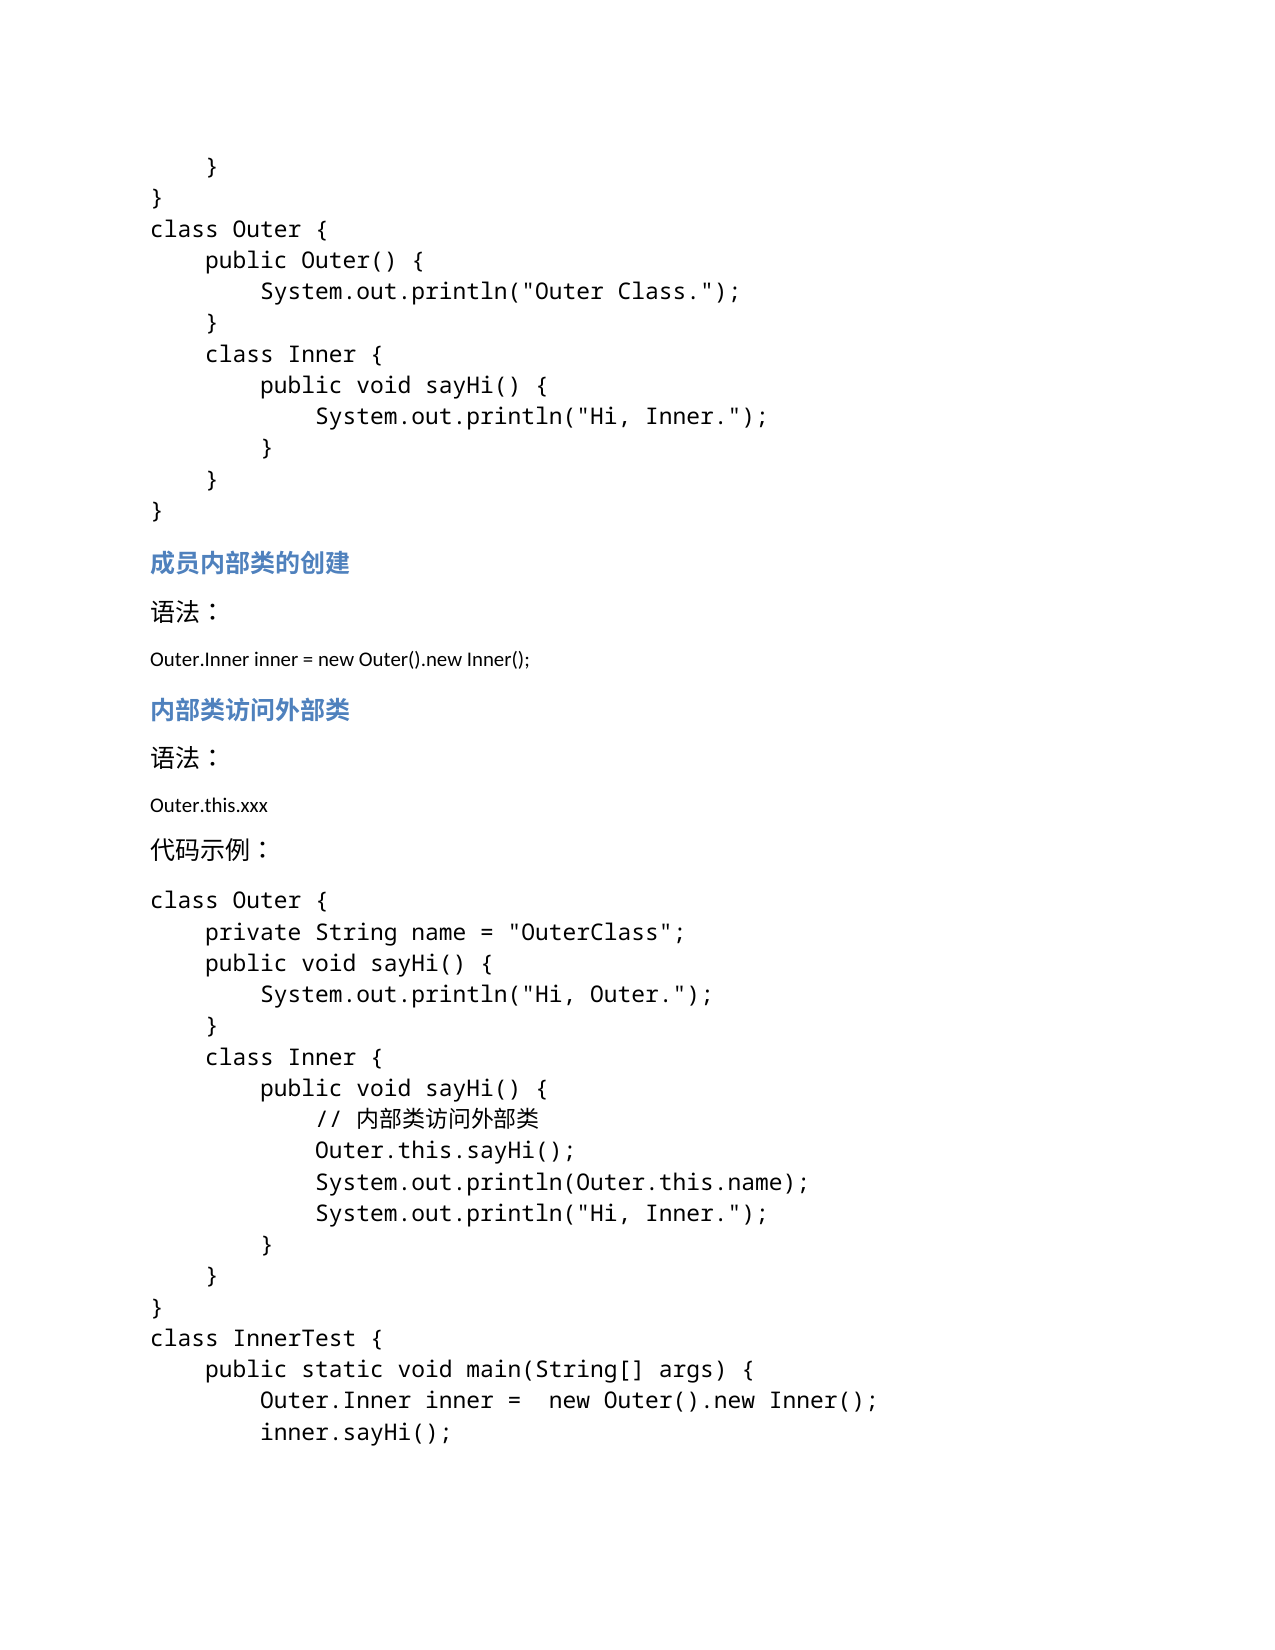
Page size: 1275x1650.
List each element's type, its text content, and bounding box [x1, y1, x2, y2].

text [150, 150, 1125, 525]
subtitle 内部类访问外部类 [150, 692, 1125, 726]
text 语法： [150, 599, 1125, 627]
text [150, 884, 1125, 1447]
text 语法： [150, 745, 1125, 774]
text 代码示例： [150, 837, 1125, 866]
text Outer.this.xxx [150, 793, 1125, 818]
subtitle 成员内部类的创建 [150, 546, 1125, 580]
text Outer.Inner inner = new Outer().new Inner(); [150, 646, 1125, 672]
